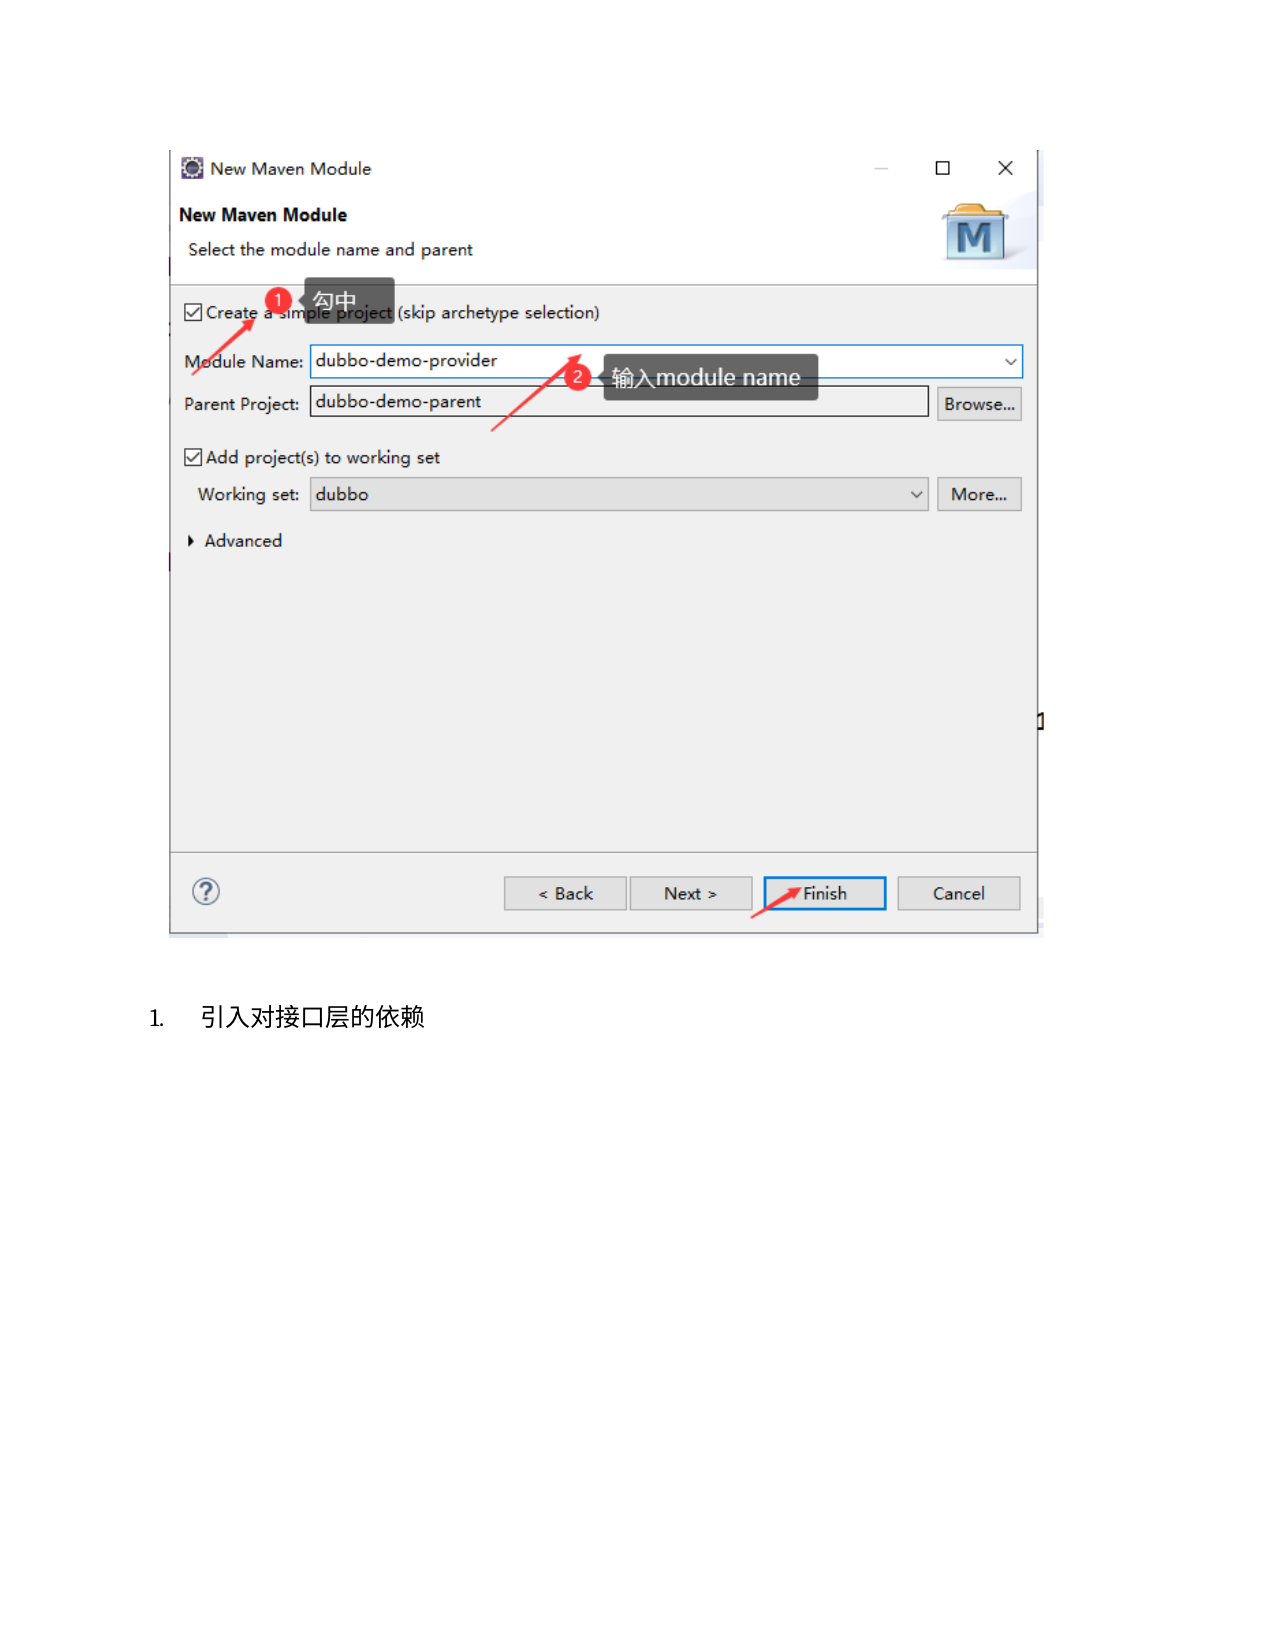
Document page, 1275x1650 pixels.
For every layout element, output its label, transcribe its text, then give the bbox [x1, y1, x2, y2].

picture [168, 150, 1044, 938]
list 引入对接口层的依赖 [150, 1004, 1125, 1033]
